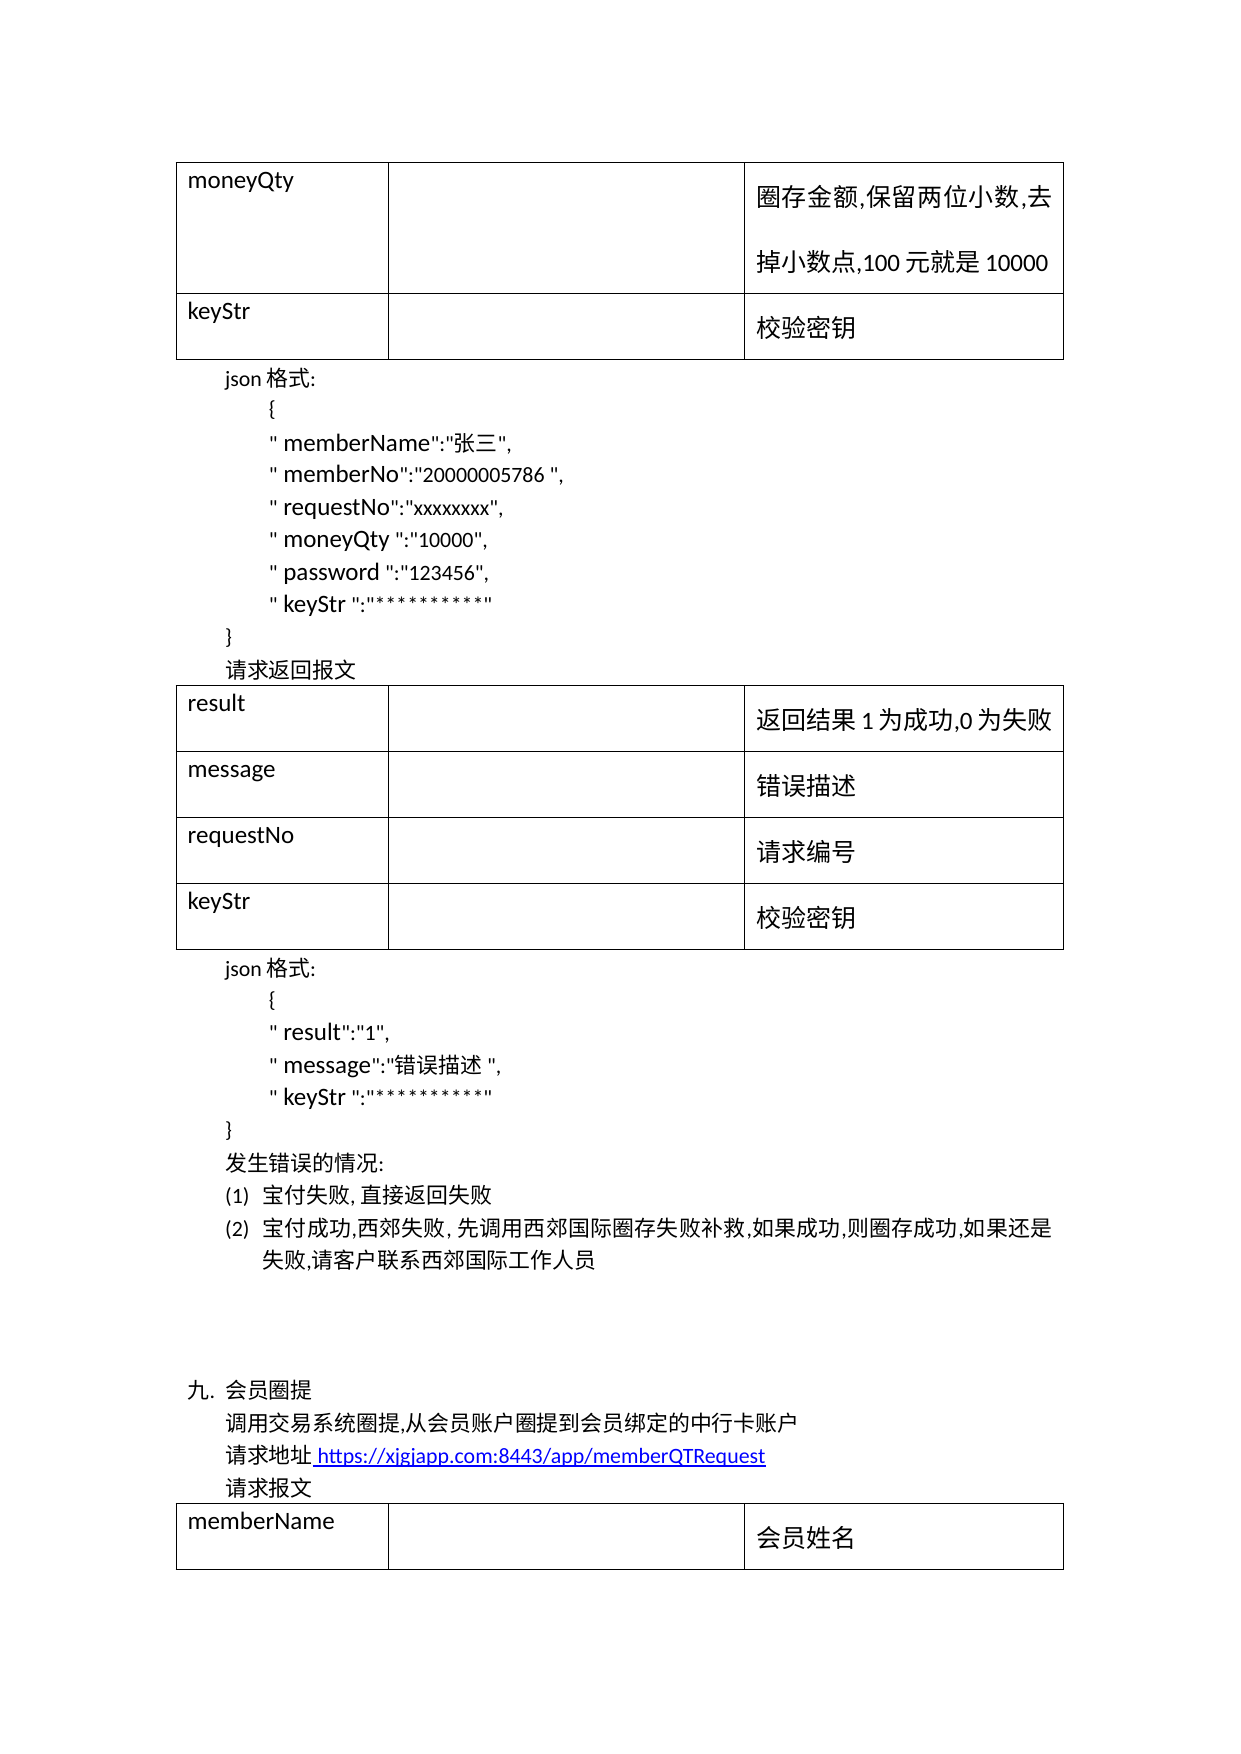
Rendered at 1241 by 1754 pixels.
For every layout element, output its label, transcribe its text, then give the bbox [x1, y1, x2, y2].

list 宝付成功,西郊失败, 先调用西郊国际圈存失败补救,如果成功,则圈存成功,如果还是失败,请客户联系西郊国际工作人员 [225, 1210, 1053, 1275]
table_cell 圈存金额,保留两位小数,去掉小数点,100元就是10000 [745, 163, 1063, 293]
list " keyStr ":"**********" [225, 1080, 1053, 1113]
table_cell message [177, 752, 388, 817]
list " password ":"123456", [225, 555, 1053, 588]
table_header [389, 686, 744, 751]
table_cell [389, 294, 744, 359]
table_header [389, 1504, 744, 1569]
table_cell 请求编号 [745, 818, 1063, 883]
list 请求返回报文 [225, 653, 1053, 685]
list 会员圈提 [187, 1373, 1053, 1405]
list { [225, 393, 1053, 425]
table_header result [177, 686, 388, 751]
table_cell 校验密钥 [745, 294, 1063, 359]
table_cell [389, 818, 744, 883]
table_cell [389, 163, 744, 293]
table_cell 错误描述 [745, 752, 1063, 817]
list json格式: [225, 950, 1053, 983]
list } [225, 620, 1053, 653]
list 宝付失败, 直接返回失败 [225, 1178, 1053, 1210]
list " message":"错误描述 ", [225, 1048, 1053, 1080]
list " memberName":"张三", [225, 425, 1053, 458]
list 请求地址 https://xjgjapp.com:8443/app/memberQTRequest [225, 1438, 1053, 1470]
table_header 返回结果1为成功,0为失败 [745, 686, 1063, 751]
table_header 会员姓名 [745, 1504, 1063, 1569]
list 发生错误的情况: [225, 1145, 1053, 1178]
table_cell keyStr [177, 294, 388, 359]
table_cell requestNo [177, 818, 388, 883]
list " result":"1", [225, 1015, 1053, 1048]
list " memberNo":"20000005786 ", [225, 458, 1053, 490]
table_cell 校验密钥 [745, 884, 1063, 949]
list 调用交易系统圈提,从会员账户圈提到会员绑定的中行卡账户 [225, 1405, 1053, 1438]
table_cell [389, 752, 744, 817]
list json格式: [225, 360, 1053, 393]
table_cell [389, 884, 744, 949]
table_cell moneyQty [177, 163, 388, 293]
list { [225, 983, 1053, 1015]
list " keyStr ":"**********" [225, 588, 1053, 620]
list } [225, 1113, 1053, 1145]
table_cell keyStr [177, 884, 388, 949]
list " moneyQty ":"10000", [225, 523, 1053, 555]
text 请求报文 [225, 1470, 1053, 1503]
table_header memberName [177, 1504, 388, 1569]
list " requestNo":"xxxxxxxx", [225, 490, 1053, 523]
